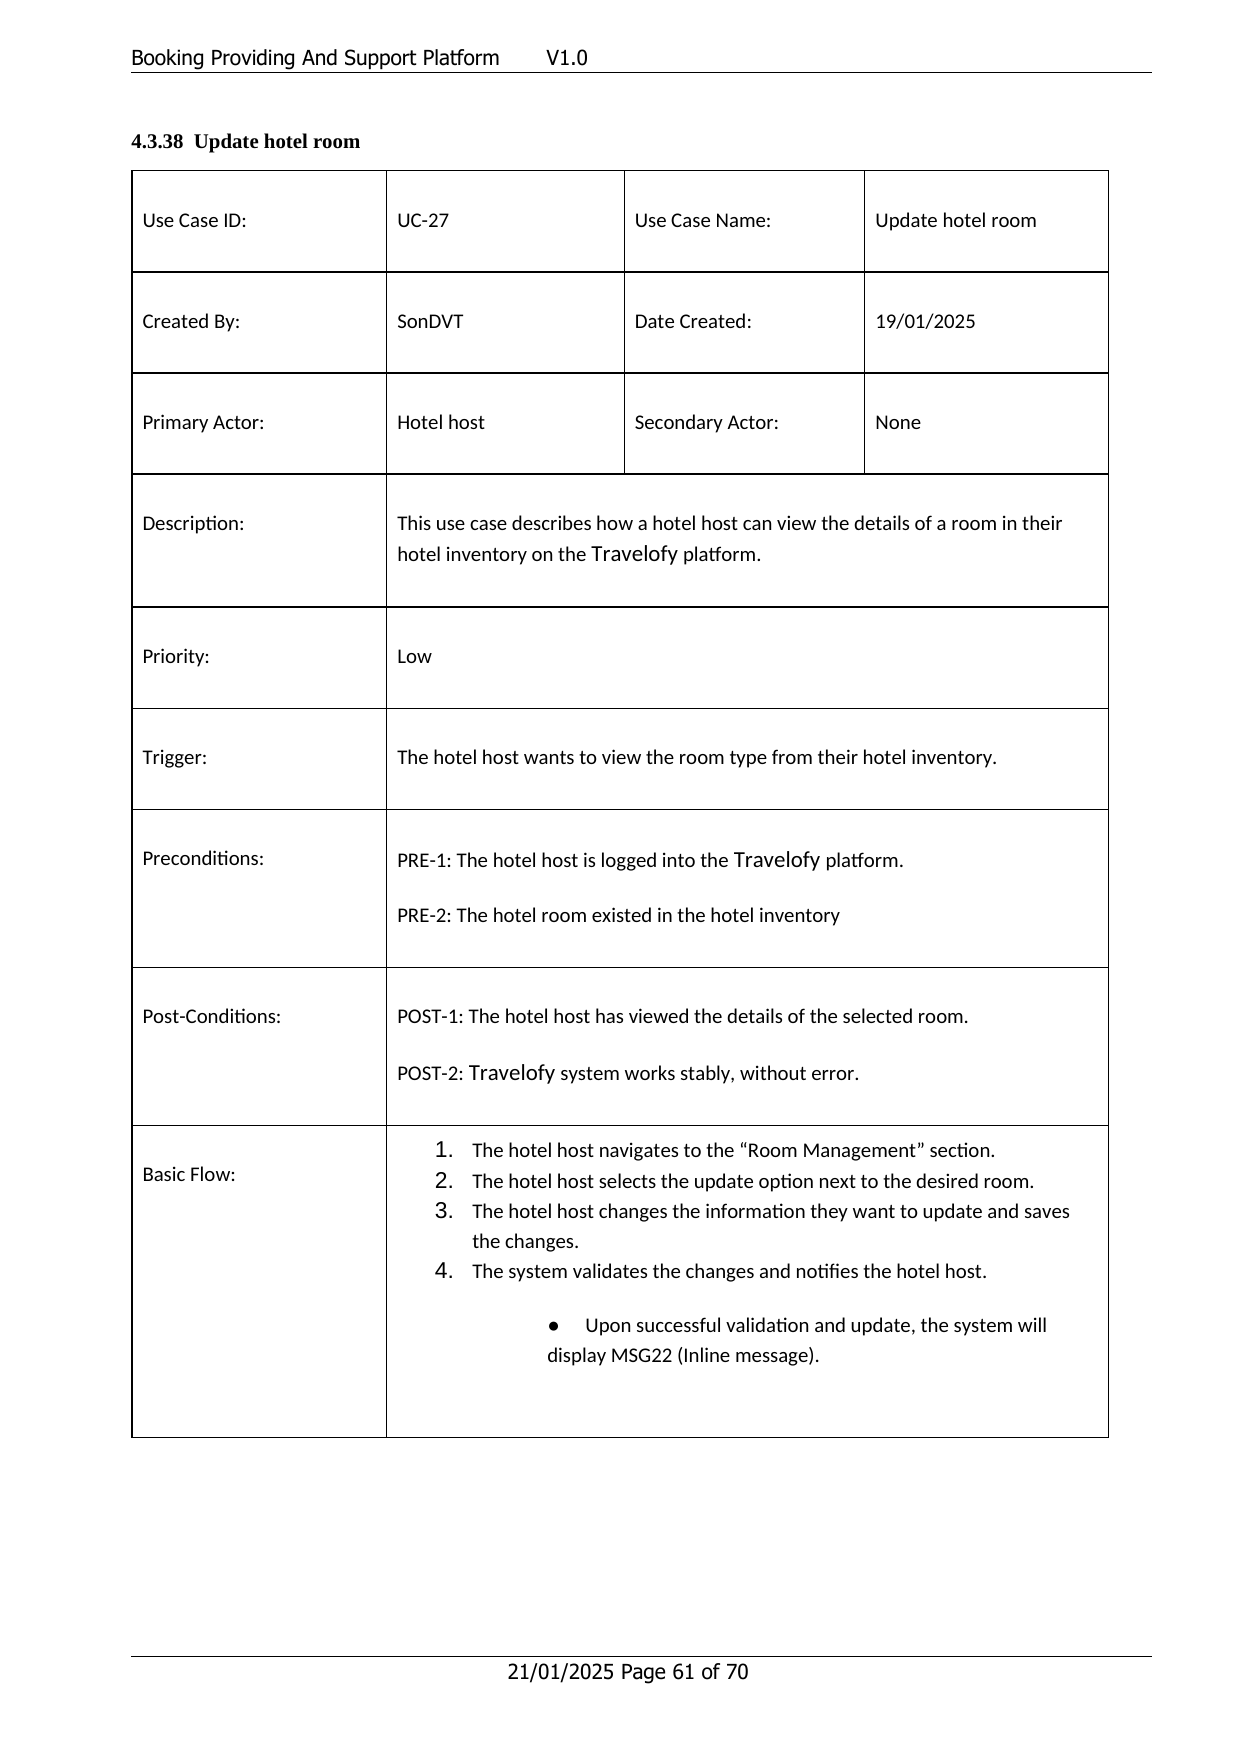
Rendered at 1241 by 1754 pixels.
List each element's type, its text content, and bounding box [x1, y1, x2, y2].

table_cell This use case describes how a hotel host can view the details of a room in their hotel inventory on the Travelofy platform. [387, 475, 1108, 606]
table_cell Basic Flow: [133, 1126, 386, 1437]
table_header Update hotel room [865, 171, 1108, 271]
table_cell Post-Conditions: [133, 968, 386, 1124]
table_cell Description: [133, 475, 386, 606]
table_cell The hotel host wants to view the room type from their hotel inventory. [387, 709, 1108, 808]
table_cell Secondary Actor: [625, 374, 864, 473]
table_cell Low [387, 608, 1108, 707]
table_cell SonDVT [387, 273, 624, 372]
table_cell Created By: [133, 273, 386, 372]
table_cell Hotel host [387, 374, 624, 473]
table_header UC-27 [387, 171, 624, 271]
table_cell POST-1: The hotel host has viewed the details of the selected room. POST-2: Travelofy system works stably, without error. [387, 968, 1108, 1124]
table_cell Date Created: [625, 273, 864, 372]
table_cell Priority: [133, 608, 386, 707]
table_header Use Case Name: [625, 171, 864, 271]
table_cell None [865, 374, 1108, 473]
table_header Use Case ID: [133, 171, 386, 271]
table_cell Primary Actor: [133, 374, 386, 473]
table_cell The hotel host navigates to the “Room Management” section. The hotel host selects the update option next to the desired room. The hotel host changes the information they want to update and saves the changes. The system validates the changes and notifies the hotel host. ● Upon successful validation and update, the system will display MSG22 (Inline message). [387, 1126, 1108, 1437]
text 4.3.38 Update hotel room [131, 129, 1152, 153]
table_cell PRE-1: The hotel host is logged into the Travelofy platform. PRE-2: The hotel room existed in the hotel inventory [387, 810, 1108, 967]
table_cell 19/01/2025 [865, 273, 1108, 372]
table_cell Preconditions: [133, 810, 386, 967]
table_cell Trigger: [133, 709, 386, 808]
